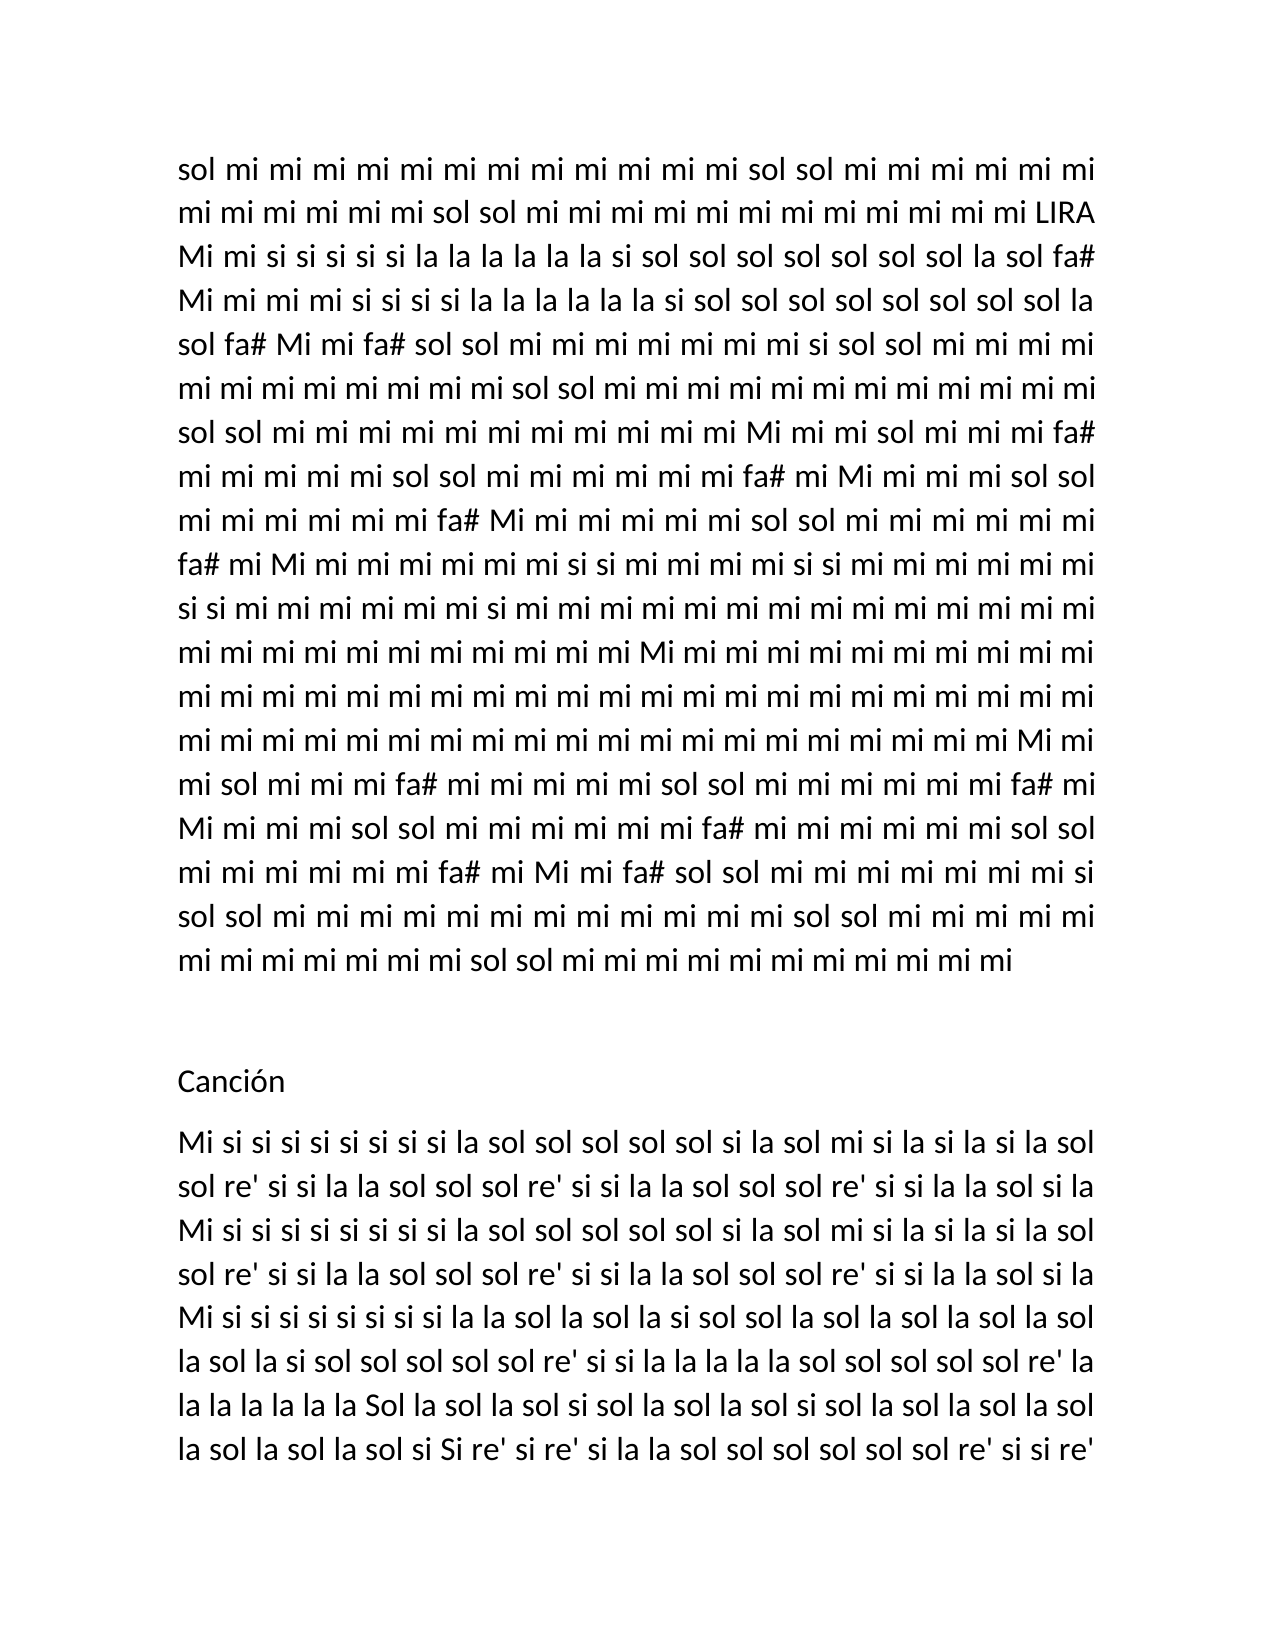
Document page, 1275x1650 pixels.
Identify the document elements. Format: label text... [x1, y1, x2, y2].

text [177, 148, 1098, 979]
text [177, 1121, 1098, 1469]
text Canción [177, 1060, 1098, 1101]
